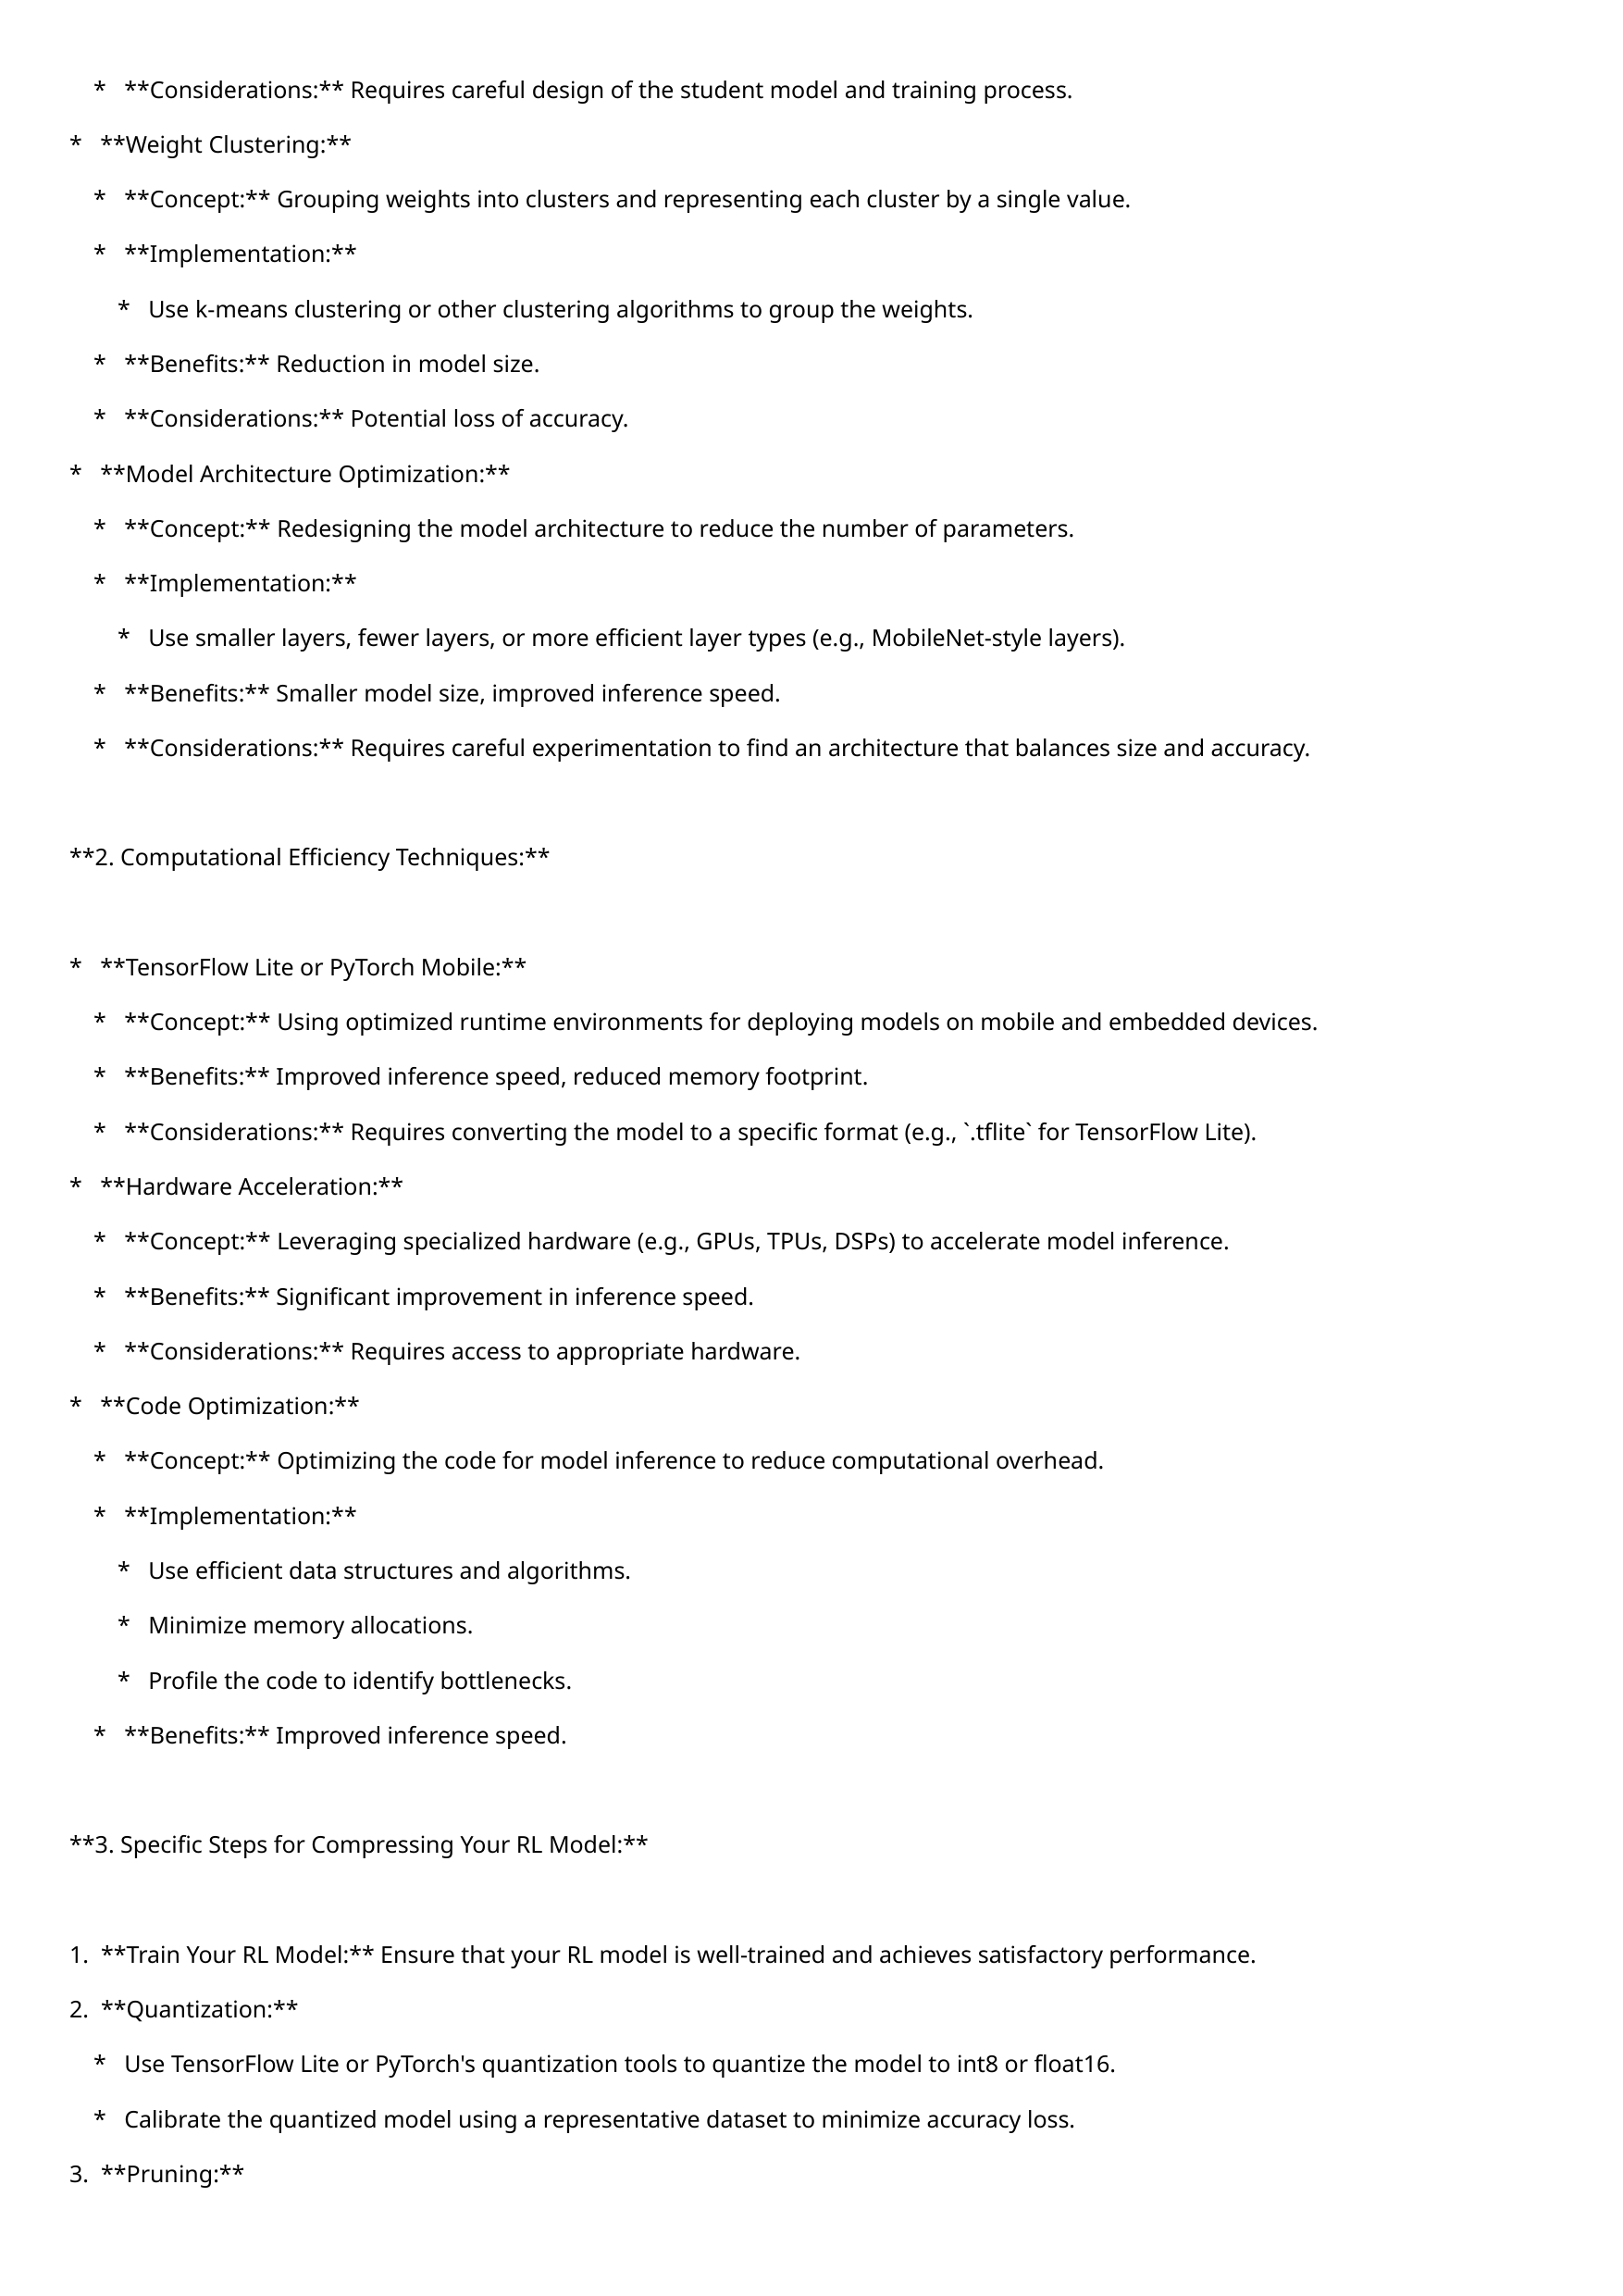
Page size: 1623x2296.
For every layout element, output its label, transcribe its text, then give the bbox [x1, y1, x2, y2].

text * Use TensorFlow Lite or PyTorch's quantization tools to quantize the model to int8 or float16. [69, 2046, 1554, 2081]
text **3. Specific Steps for Compressing Your RL Model:** [69, 1827, 1554, 1862]
text * **Concept:** Redesigning the model architecture to reduce the number of parameters. [69, 511, 1554, 545]
text * **Concept:** Using optimized runtime environments for deploying models on mobile and embedded devices. [69, 1004, 1554, 1039]
text * **Implementation:** [69, 565, 1554, 600]
text * **Benefits:** Significant improvement in inference speed. [69, 1279, 1554, 1313]
text * **Model Architecture Optimization:** [69, 455, 1554, 490]
text * **TensorFlow Lite or PyTorch Mobile:** [69, 949, 1554, 984]
text * **Considerations:** Requires careful design of the student model and training process. [69, 72, 1554, 106]
text * **Concept:** Leveraging specialized hardware (e.g., GPUs, TPUs, DSPs) to accelerate model inference. [69, 1223, 1554, 1259]
text * **Concept:** Optimizing the code for model inference to reduce computational overhead. [69, 1443, 1554, 1478]
text * **Considerations:** Requires access to appropriate hardware. [69, 1334, 1554, 1368]
text * **Considerations:** Potential loss of accuracy. [69, 401, 1554, 436]
text 2. **Quantization:** [69, 1992, 1554, 2026]
text * Minimize memory allocations. [69, 1607, 1554, 1643]
text * **Considerations:** Requires converting the model to a specific format (e.g., `.tflite` for TensorFlow Lite). [69, 1114, 1554, 1148]
text * Use efficient data structures and algorithms. [69, 1553, 1554, 1587]
text * **Implementation:** [69, 236, 1554, 271]
text * **Considerations:** Requires careful experimentation to find an architecture that balances size and accuracy. [69, 730, 1554, 764]
text * **Benefits:** Smaller model size, improved inference speed. [69, 675, 1554, 710]
text * Use smaller layers, fewer layers, or more efficient layer types (e.g., MobileNet-style layers). [69, 620, 1554, 655]
text * Profile the code to identify bottlenecks. [69, 1662, 1554, 1697]
text **2. Computational Efficiency Techniques:** [69, 839, 1554, 875]
text * **Weight Clustering:** [69, 127, 1554, 161]
text * **Code Optimization:** [69, 1388, 1554, 1423]
text * **Implementation:** [69, 1498, 1554, 1533]
text 1. **Train Your RL Model:** Ensure that your RL model is well-trained and achieves satisfactory performance. [69, 1937, 1554, 1971]
text 3. **Pruning:** [69, 2156, 1554, 2191]
text * **Benefits:** Improved inference speed. [69, 1718, 1554, 1752]
text * Use k-means clustering or other clustering algorithms to group the weights. [69, 292, 1554, 326]
text * **Benefits:** Reduction in model size. [69, 346, 1554, 380]
text * **Benefits:** Improved inference speed, reduced memory footprint. [69, 1059, 1554, 1094]
text * **Concept:** Grouping weights into clusters and representing each cluster by a single value. [69, 181, 1554, 217]
text * **Hardware Acceleration:** [69, 1169, 1554, 1204]
text * Calibrate the quantized model using a representative dataset to minimize accuracy loss. [69, 2102, 1554, 2136]
